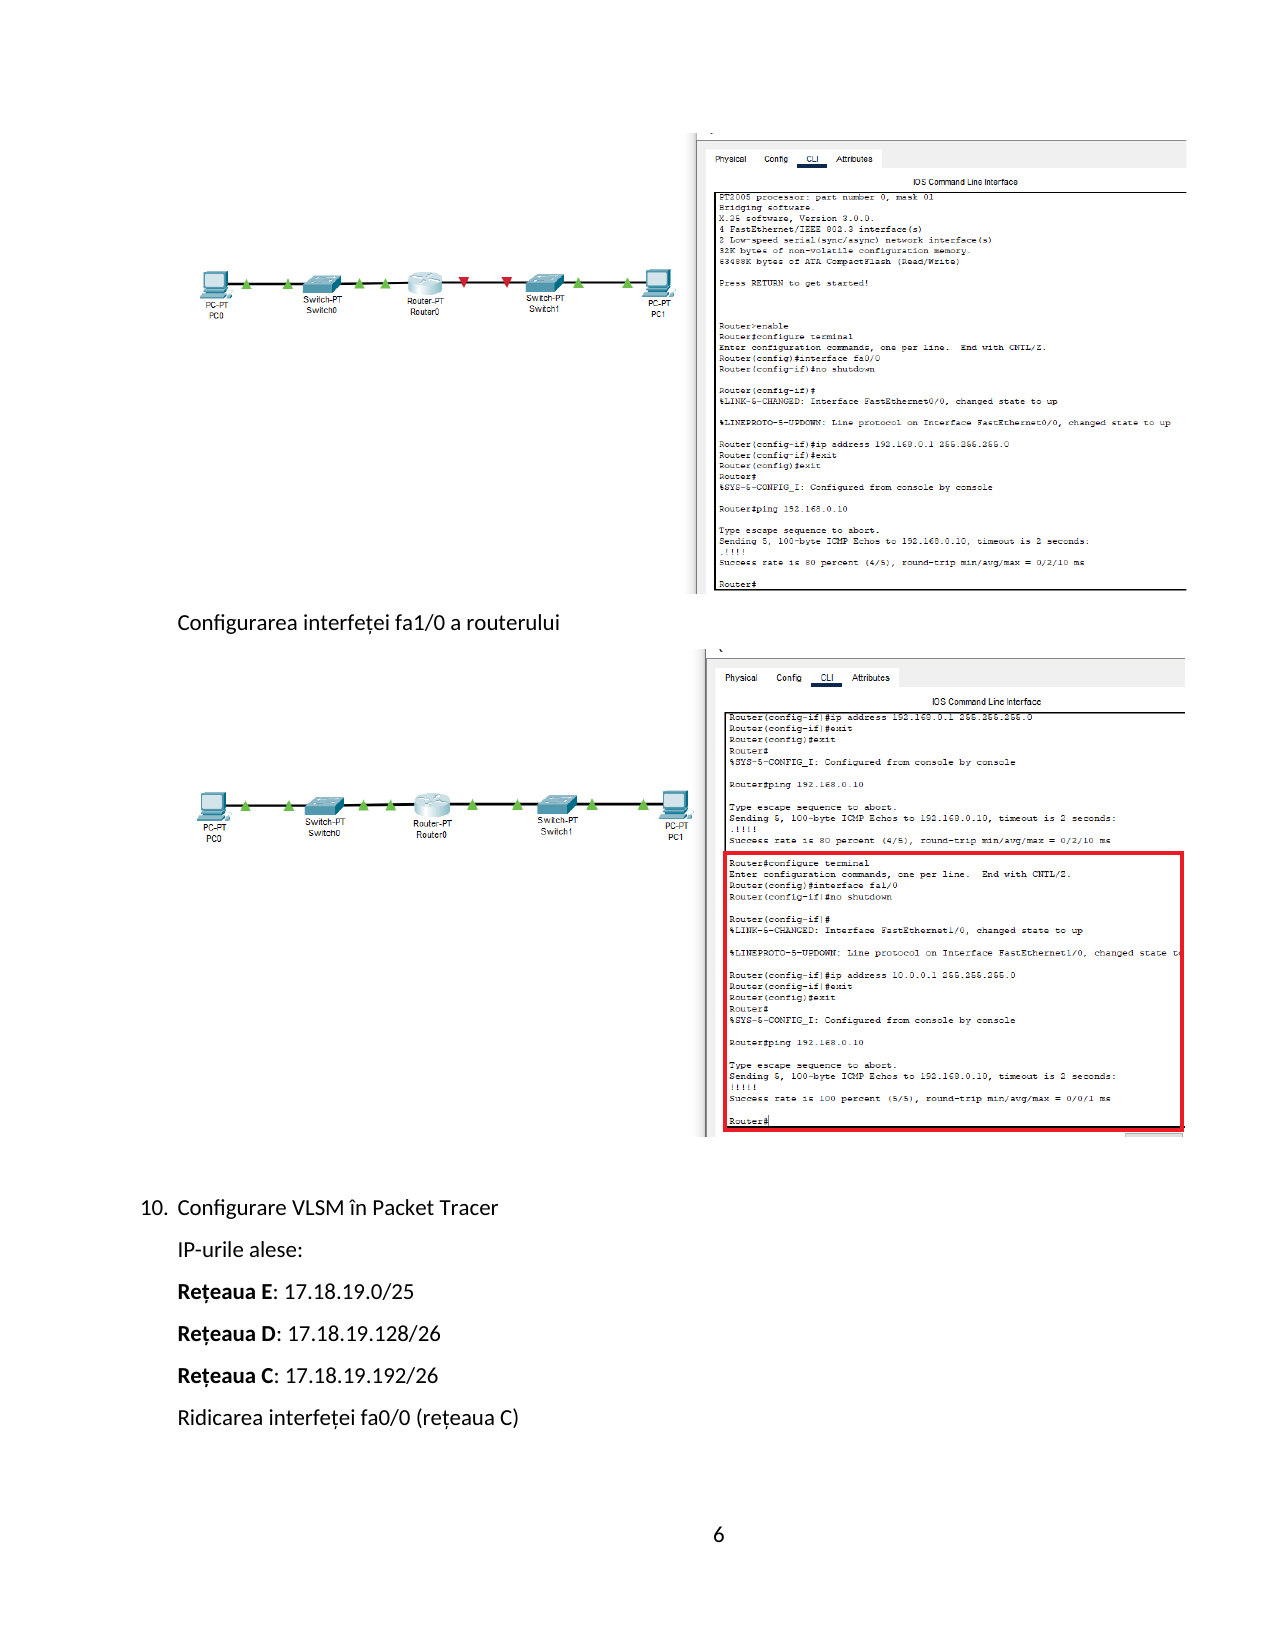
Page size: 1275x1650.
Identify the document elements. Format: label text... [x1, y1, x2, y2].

list Rețeaua E: 17.18.19.0/25 [177, 1277, 1186, 1305]
list Configurare VLSM în Packet Tracer [140, 1193, 1186, 1221]
list Configurarea interfeței fa1/0 a routerului [177, 608, 1186, 636]
picture [177, 133, 1187, 594]
list Ridicarea interfeței fa0/0 (rețeaua C) [177, 1403, 1186, 1431]
list Rețeaua D: 17.18.19.128/26 [177, 1319, 1186, 1347]
list Rețeaua C: 17.18.19.192/26 [177, 1361, 1186, 1389]
picture [177, 649, 1185, 1137]
list IP-urile alese: [177, 1235, 1186, 1263]
